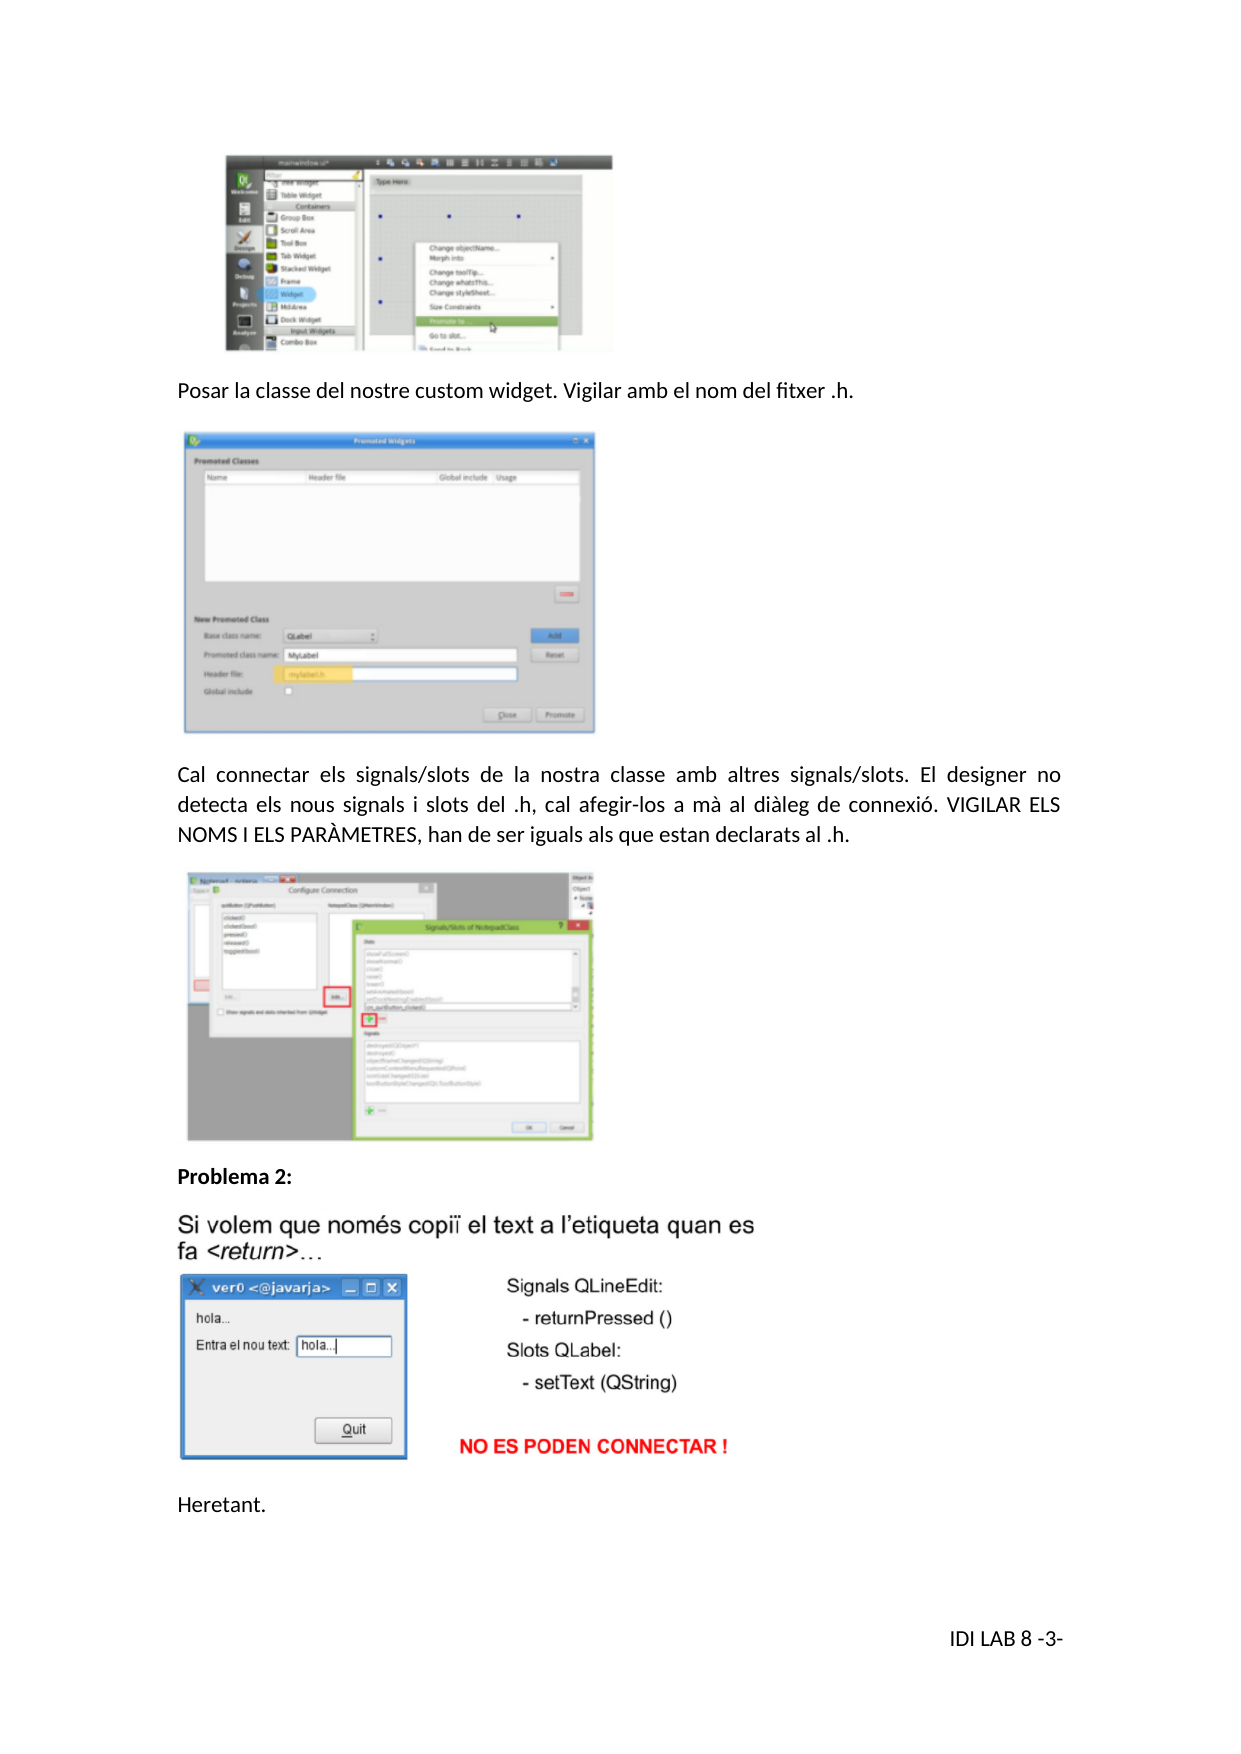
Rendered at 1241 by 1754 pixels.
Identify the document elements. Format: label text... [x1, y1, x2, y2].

text Cal connectar els signals/slots de la nostra classe amb altres signals/slots. El designer no detecta els nous signals i slots del .h, cal afegir-los a mà al diàleg de connexió. VIGILAR ELS NOMS I ELS PARÀMETRES, han de ser iguals als que estan declarats al .h. [177, 760, 1063, 848]
picture [177, 867, 610, 1144]
text Heretant. [177, 1490, 1063, 1518]
picture [177, 423, 632, 741]
picture [214, 147, 623, 358]
text Problema 2: [177, 1162, 1063, 1191]
picture [177, 1209, 770, 1471]
text Posar la classe del nostre custom widget. Vigilar amb el nom del fitxer .h. [177, 377, 1063, 404]
